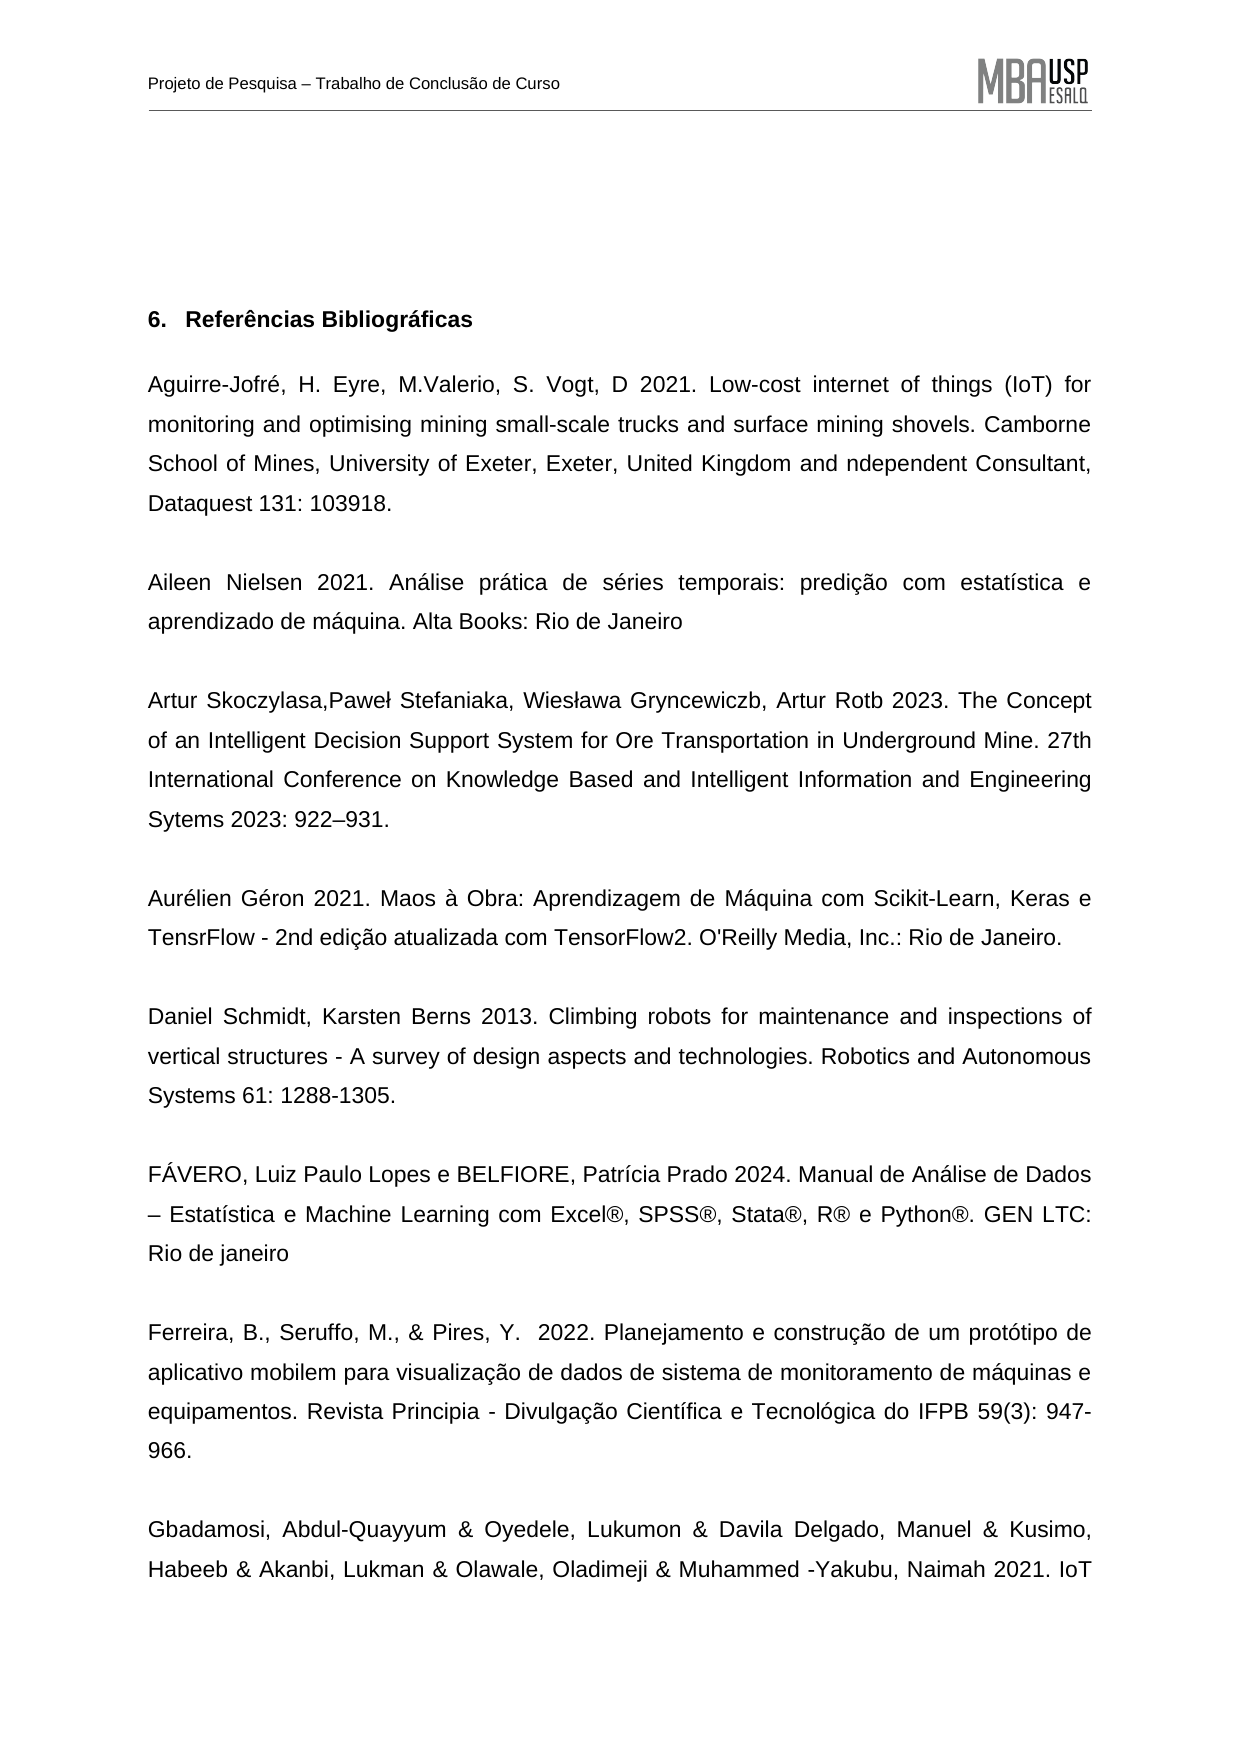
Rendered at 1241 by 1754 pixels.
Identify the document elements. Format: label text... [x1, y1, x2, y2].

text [148, 1516, 1092, 1582]
list Referências Bibliográficas [148, 306, 1092, 332]
text FÁVERO, Luiz Paulo Lopes e BELFIORE, Patrícia Prado 2024. Manual de Análise de Dados – Estatística e Machine Learning com Excel®, SPSS®, Stata®, R® e Python®. GEN LTC: Rio de janeiro [148, 1161, 1092, 1266]
text Artur Skoczylasa,Paweł Stefaniaka, Wiesława Gryncewiczb, Artur Rotb 2023. The Concept of an Intelligent Decision Support System for Ore Transportation in Underground Mine. 27th International Conference on Knowledge Based and Intelligent Information and Engineering Sytems 2023: 922–931. [148, 687, 1092, 832]
text Ferreira, B., Seruffo, M., & Pires, Y. 2022. Planejamento e construção de um protótipo de aplicativo mobilem para visualização de dados de sistema de monitoramento de máquinas e equipamentos. Revista Principia - Divulgação Científica e Tecnológica do IFPB 59(3): 947-966. [148, 1319, 1092, 1464]
text Aurélien Géron 2021. Maos à Obra: Aprendizagem de Máquina com Scikit-Learn, Keras e TensrFlow - 2nd edição atualizada com TensorFlow2. O'Reilly Media, Inc.: Rio de Janeiro. [148, 885, 1092, 951]
text Daniel Schmidt, Karsten Berns 2013. Climbing robots for maintenance and inspections of vertical structures - A survey of design aspects and technologies. Robotics and Autonomous Systems 61: 1288-1305. [148, 1003, 1092, 1108]
text Aileen Nielsen 2021. Análise prática de séries temporais: predição com estatística e aprendizado de máquina. Alta Books: Rio de Janeiro [148, 569, 1092, 635]
text Aguirre-Jofré, H. Eyre, M.Valerio, S. Vogt, D 2021. Low-cost internet of things (IoT) for monitoring and optimising mining small-scale trucks and surface mining shovels. Camborne School of Mines, University of Exeter, Exeter, United Kingdom and ndependent Consultant, Dataquest 131: 103918. [148, 371, 1092, 516]
picture [973, 56, 1090, 104]
